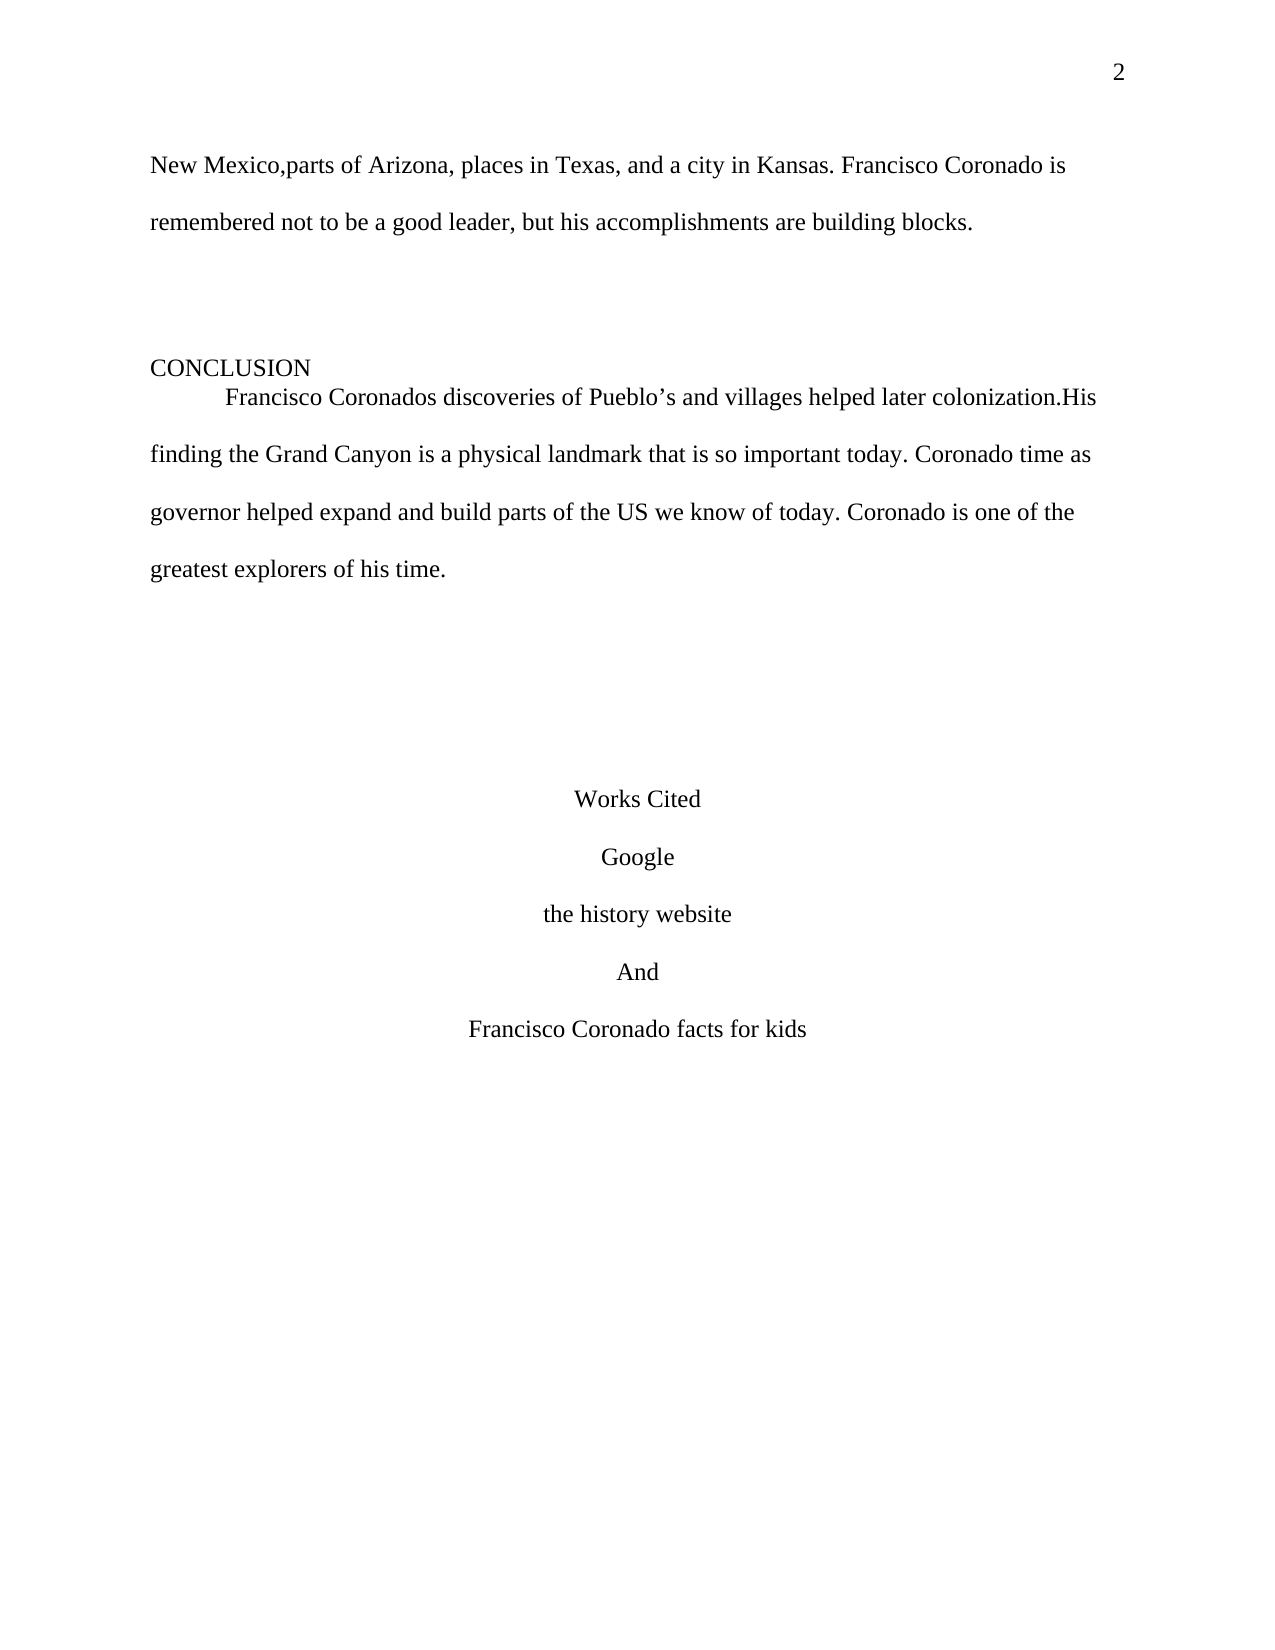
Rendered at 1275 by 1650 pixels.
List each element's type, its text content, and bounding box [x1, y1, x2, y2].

text And [150, 957, 1125, 985]
text Francisco Coronados discoveries of Pueblo’s and villages helped later colonization.His finding the Grand Canyon is a physical landmark that is so important today. Coronado time as governor helped expand and build parts of the US we know of today. Coronado is one of the greatest explorers of his time. [150, 382, 1125, 583]
subtitle CONCLUSION [150, 353, 1125, 382]
text Google [150, 842, 1125, 870]
text Francisco Coronado facts for kids [150, 1014, 1125, 1043]
text Works Cited [150, 784, 1125, 813]
text the history website [150, 899, 1125, 928]
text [150, 150, 1125, 236]
